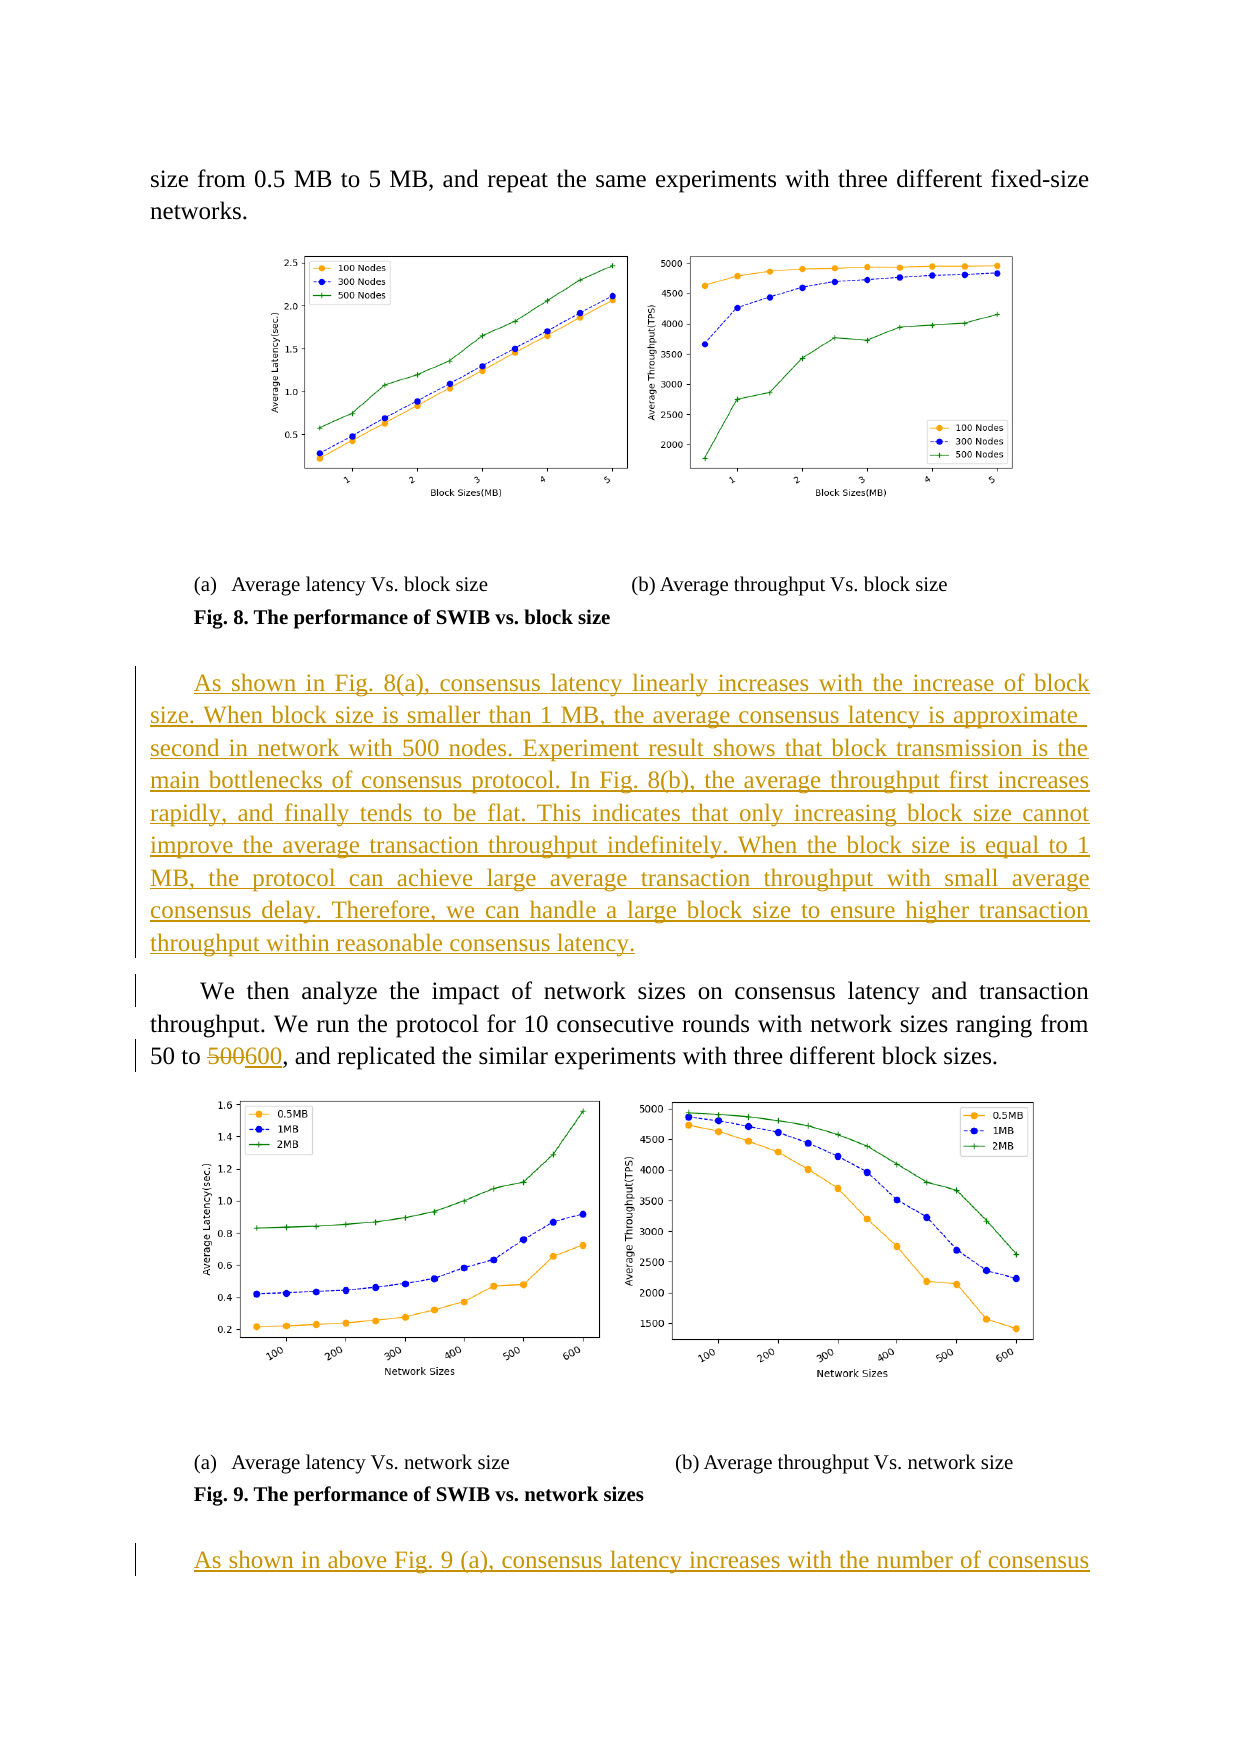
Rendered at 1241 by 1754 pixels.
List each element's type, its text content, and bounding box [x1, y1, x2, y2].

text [150, 162, 1090, 227]
list Average latency Vs. block size (b) Average throughput Vs. block size [194, 568, 1090, 601]
picture [617, 1088, 1044, 1387]
picture [193, 1088, 612, 1387]
text Fig. 9. The performance of SWIB vs. network sizes [150, 1478, 1090, 1511]
text Fig. 8. The performance of SWIB vs. block size [150, 601, 1090, 633]
text We then analyze the impact of network sizes on consensus latency and transaction throughput. We run the protocol for 10 consecutive rounds with network sizes ranging from 50 to , and replicated the similar experiments with three different block sizes. [150, 974, 1090, 1072]
list Average latency Vs. network size (b) Average throughput Vs. network size [194, 1446, 1090, 1478]
picture [642, 245, 1022, 504]
picture [262, 243, 638, 504]
